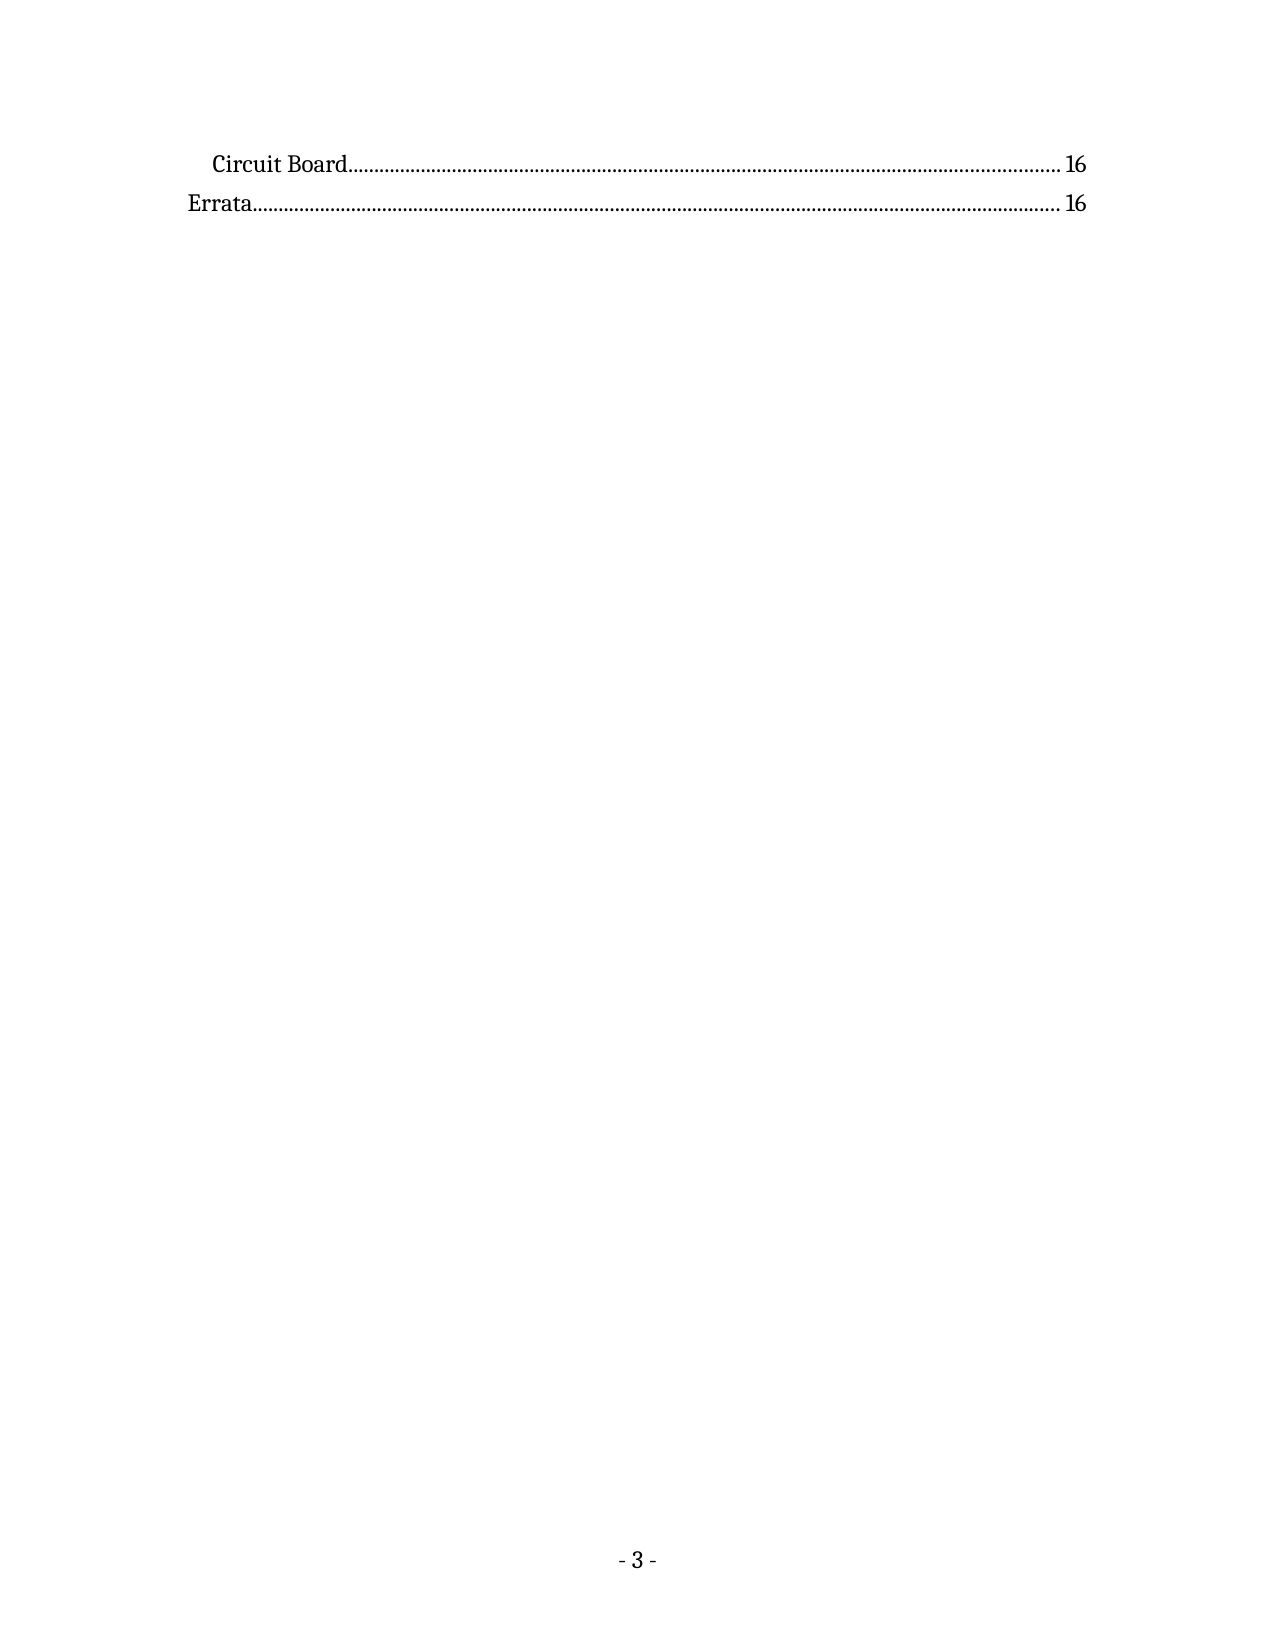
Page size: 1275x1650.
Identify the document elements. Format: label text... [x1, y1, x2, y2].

text Circuit Board 16 [212, 150, 1087, 179]
text Errata 16 [187, 189, 1087, 218]
